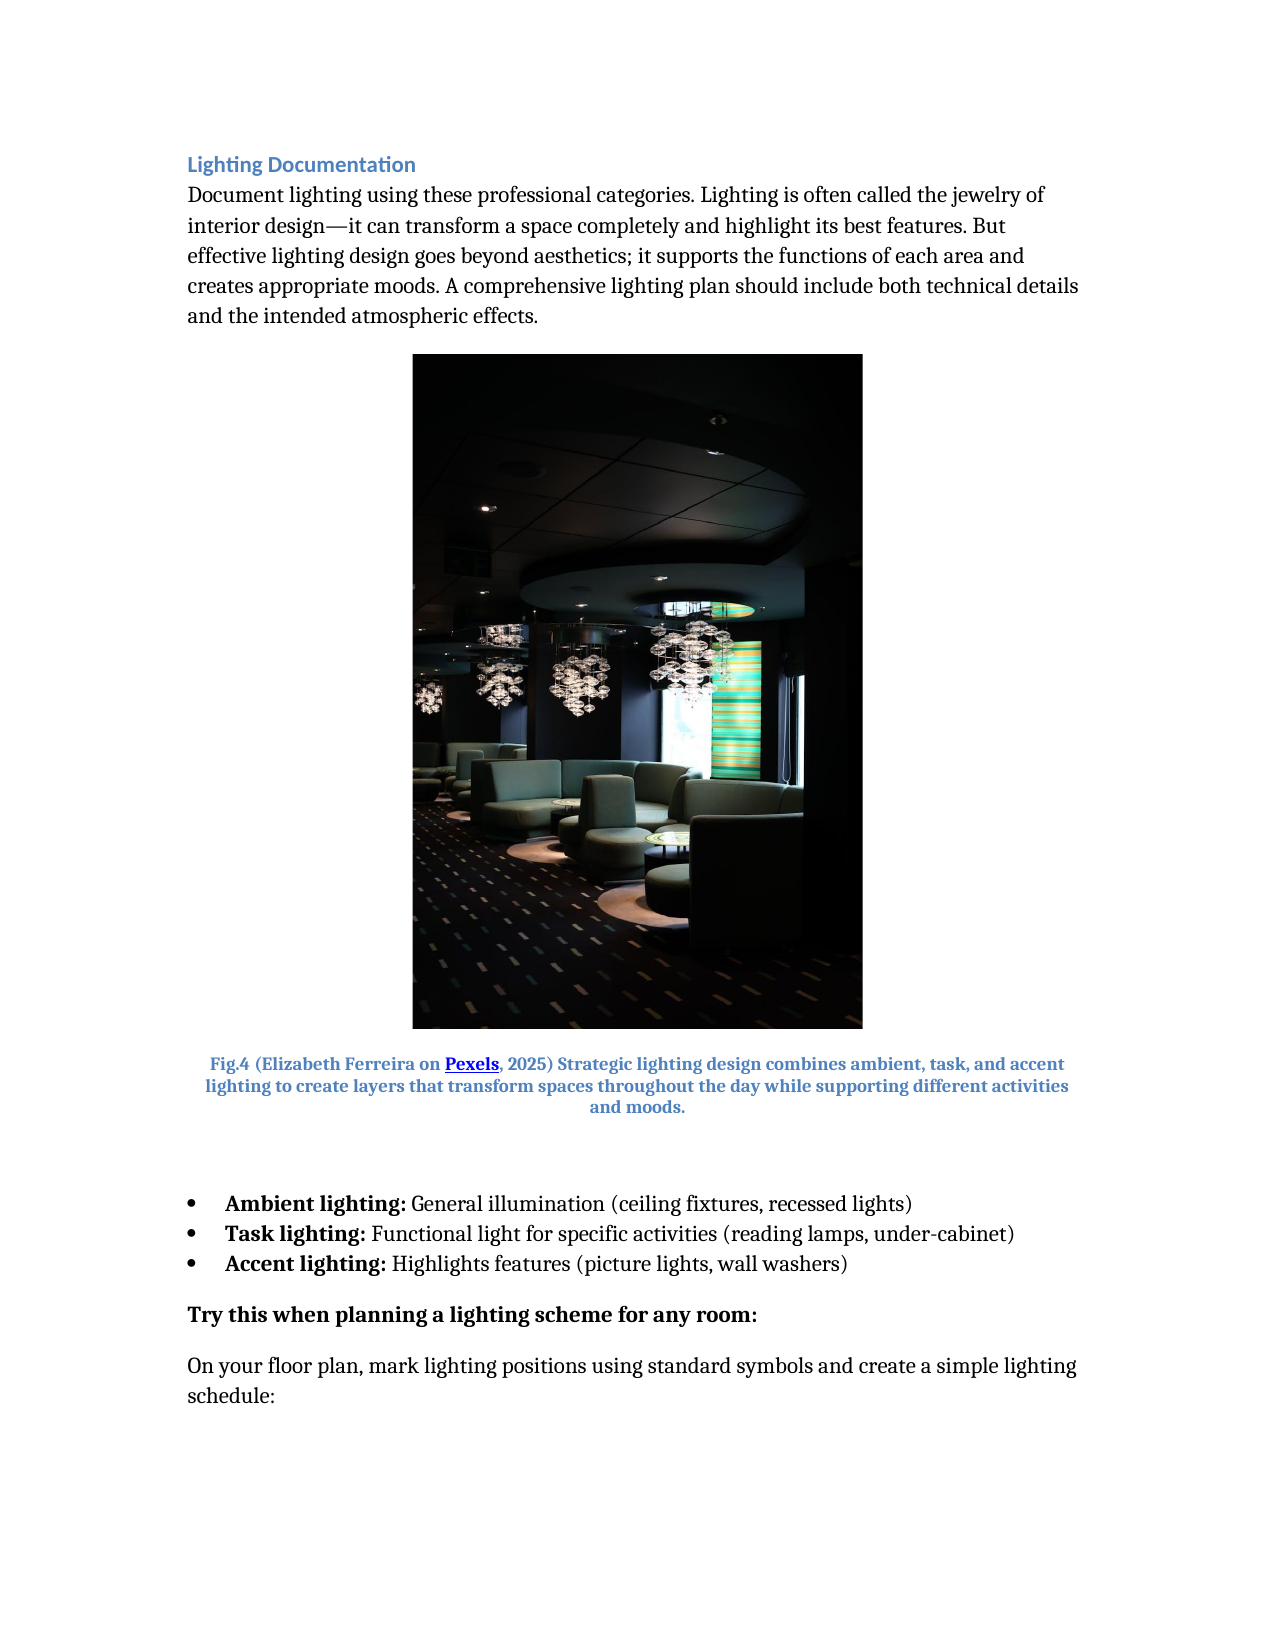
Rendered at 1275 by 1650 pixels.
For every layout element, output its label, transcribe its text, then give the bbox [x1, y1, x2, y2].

list Ambient lighting: General illumination (ceiling fixtures, recessed lights) [187, 1190, 1087, 1217]
list Task lighting: Functional light for specific activities (reading lamps, under-cabinet) [187, 1221, 1087, 1247]
subtitle Lighting Documentation [187, 150, 1087, 178]
list Accent lighting: Highlights features (picture lights, wall washers) [187, 1251, 1087, 1277]
text Try this when planning a lighting scheme for any room: [187, 1302, 1087, 1328]
text Fig.4 (Elizabeth Ferreira on Pexels, 2025) Strategic lighting design combines ambient, task, and accent lighting to create layers that transform spaces throughout the day while supporting different activities and moods. [187, 1054, 1087, 1118]
text Document lighting using these professional categories. Lighting is often called the jewelry of interior design—it can transform a space completely and highlight its best features. But effective lighting design goes beyond aesthetics; it supports the functions of each area and creates appropriate moods. A comprehensive lighting plan should include both technical details and the intended atmospheric effects. [187, 182, 1087, 329]
text On your floor plan, mark lighting positions using standard symbols and create a simple lighting schedule: [187, 1353, 1087, 1409]
picture [412, 354, 863, 1029]
